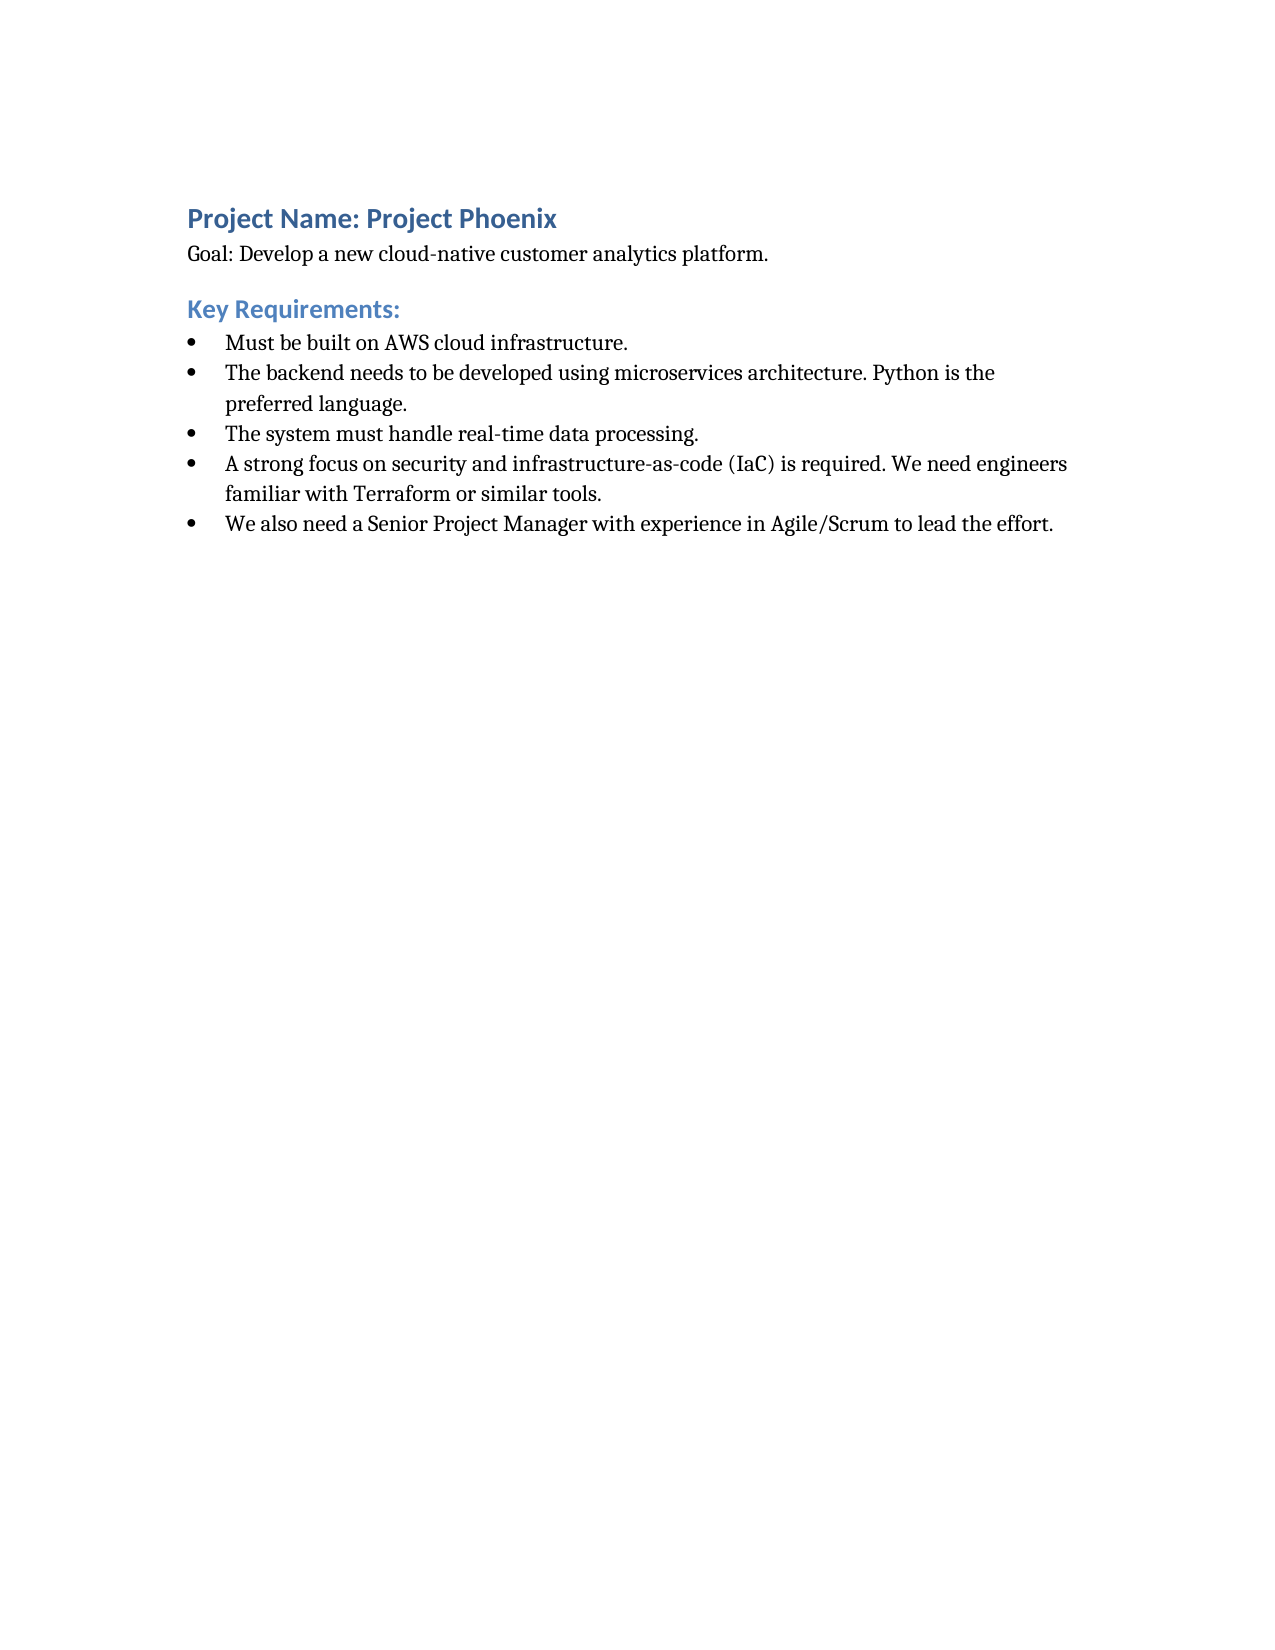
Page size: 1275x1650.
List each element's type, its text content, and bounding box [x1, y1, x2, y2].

list We also need a Senior Project Manager with experience in Agile/Scrum to lead the effort. [187, 511, 1087, 537]
list The system must handle real-time data processing. [187, 421, 1087, 447]
list The backend needs to be developed using microservices architecture. Python is the preferred language. [187, 360, 1087, 417]
text Goal: Develop a new cloud-native customer analytics platform. [187, 241, 1087, 267]
list A strong focus on security and infrastructure-as-code (IaC) is required. We need engineers familiar with Terraform or similar tools. [187, 451, 1087, 507]
subtitle Project Name: Project Phoenix [187, 200, 1087, 236]
list Must be built on AWS cloud infrastructure. [187, 330, 1087, 356]
subtitle Key Requirements: [187, 292, 1087, 325]
